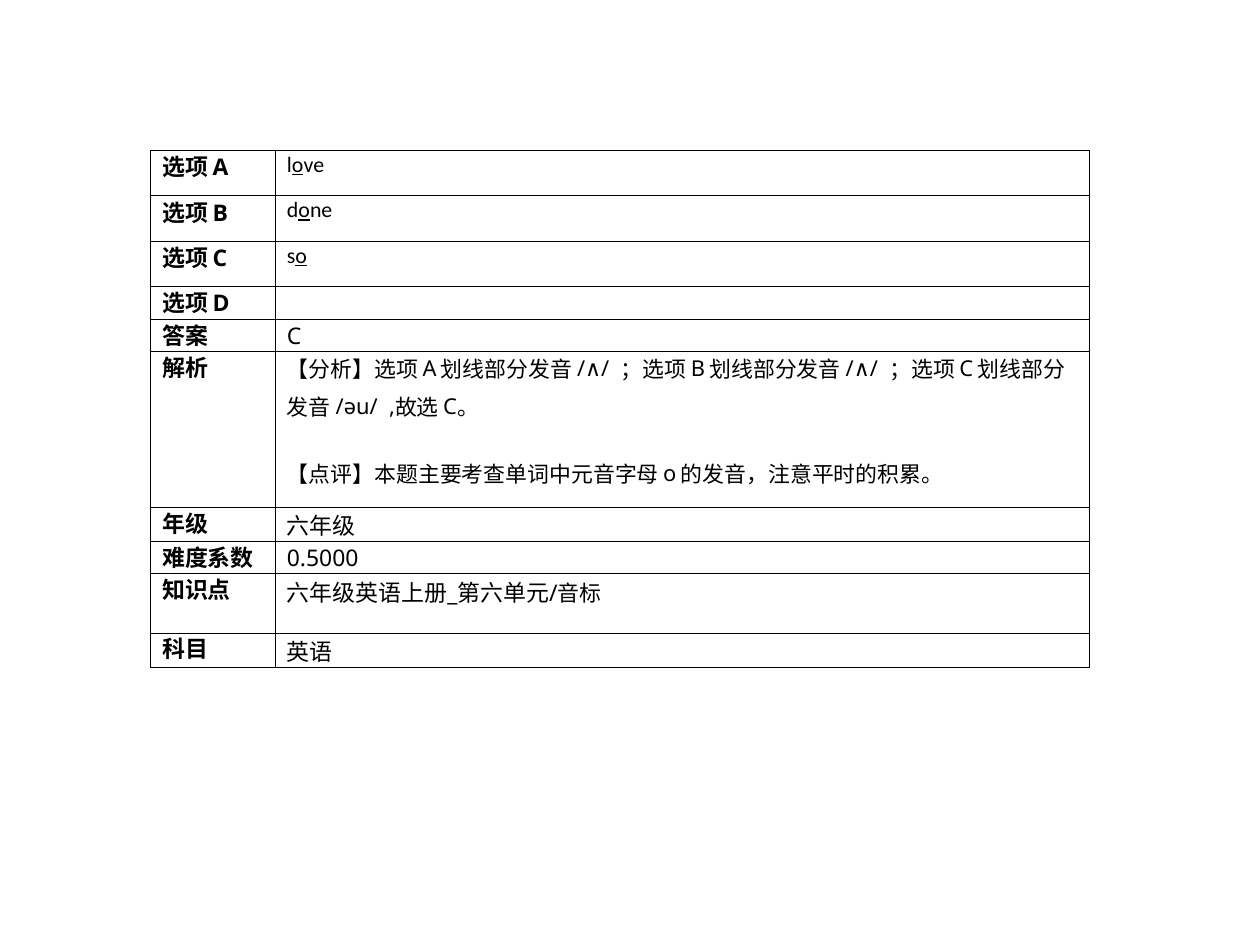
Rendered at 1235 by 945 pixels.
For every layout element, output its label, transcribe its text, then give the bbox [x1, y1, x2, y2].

table_cell 选项A [151, 151, 275, 195]
table_cell love [276, 151, 1089, 195]
table_cell done [276, 196, 1089, 241]
table_cell 年级 [151, 508, 275, 541]
table_cell 六年级英语上册_第六单元/音标 [276, 574, 1089, 632]
table_cell 选项C [151, 242, 275, 286]
table_cell 选项D [151, 287, 275, 318]
table_cell C [276, 320, 1089, 351]
table_cell 0.5000 [276, 542, 1089, 573]
table_cell 难度系数 [151, 542, 275, 573]
table_cell 科目 [151, 634, 275, 667]
table_cell [276, 287, 1089, 318]
table_cell 英语 [276, 634, 1089, 667]
table_cell 选项B [151, 196, 275, 241]
table_cell 六年级 [276, 508, 1089, 541]
table_cell so [276, 242, 1089, 286]
table_cell 答案 [151, 320, 275, 351]
table_cell 知识点 [151, 574, 275, 632]
table_cell 解析 [151, 352, 275, 507]
table_cell 【分析】选项A划线部分发音 /∧/ ；选项B划线部分发音 /∧/ ；选项C划线部分发音 /əu/ ,故选C。 【点评】​本题主要考查单词中元音字母o的发音，注意平时的积累。 [276, 352, 1089, 507]
